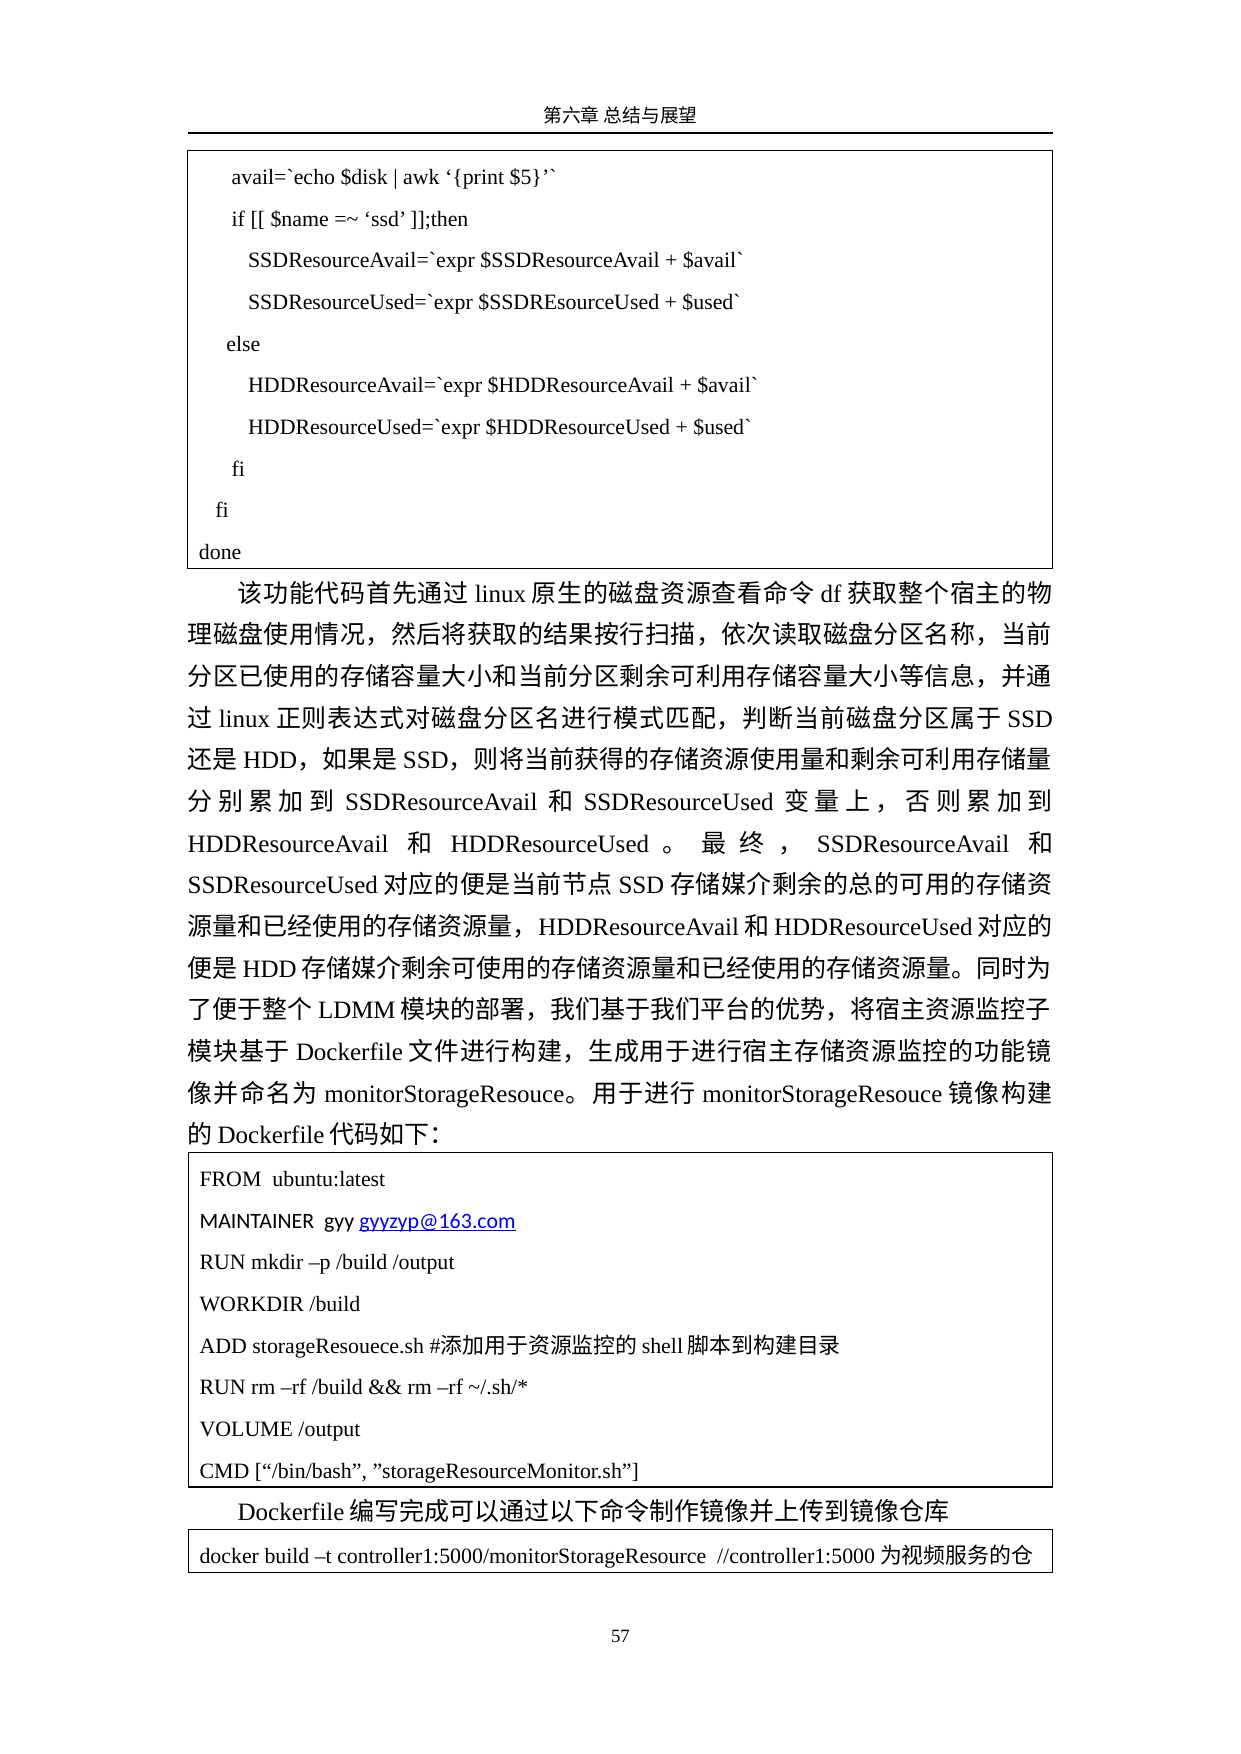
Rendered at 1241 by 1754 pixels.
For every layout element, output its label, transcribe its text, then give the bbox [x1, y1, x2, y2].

text Dockerfile编写完成可以通过以下命令制作镜像并上传到镜像仓库 [187, 1487, 1053, 1529]
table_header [188, 151, 1052, 568]
table_header FROM ubuntu:latest MAINTAINER gyy gyyzyp@163.com RUN mkdir –p /build /output WORKDIR /build ADD storageResouece.sh #添加用于资源监控的shell脚本到构建目录 RUN rm –rf /build && rm –rf ~/.sh/* VOLUME /output CMD [“/bin/bash”, ”storageResourceMonitor.sh”] [189, 1153, 1052, 1486]
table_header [189, 1530, 1052, 1572]
text 该功能代码首先通过linux原生的磁盘资源查看命令df获取整个宿主的物理磁盘使用情况，然后将获取的结果按行扫描，依次读取磁盘分区名称，当前分区已使用的存储容量大小和当前分区剩余可利用存储容量大小等信息，并通过linux正则表达式对磁盘分区名进行模式匹配，判断当前磁盘分区属于SSD还是HDD，如果是SSD，则将当前获得的存储资源使用量和剩余可利用存储量分别累加到SSDResourceAvail和SSDResourceUsed变量上，否则累加到HDDResourceAvail和HDDResourceUsed。最终，SSDResourceAvail和SSDResourceUsed对应的便是当前节点SSD存储媒介剩余的总的可用的存储资源量和已经使用的存储资源量，HDDResourceAvail和HDDResourceUsed对应的便是HDD存储媒介剩余可使用的存储资源量和已经使用的存储资源量。同时为了便于整个LDMM模块的部署，我们基于我们平台的优势，将宿主资源监控子模块基于Dockerfile文件进行构建，生成用于进行宿主存储资源监控的功能镜像并命名为monitorStorageResouce。用于进行monitorStorageResouce镜像构建的Dockerfile代码如下： [187, 569, 1053, 1152]
